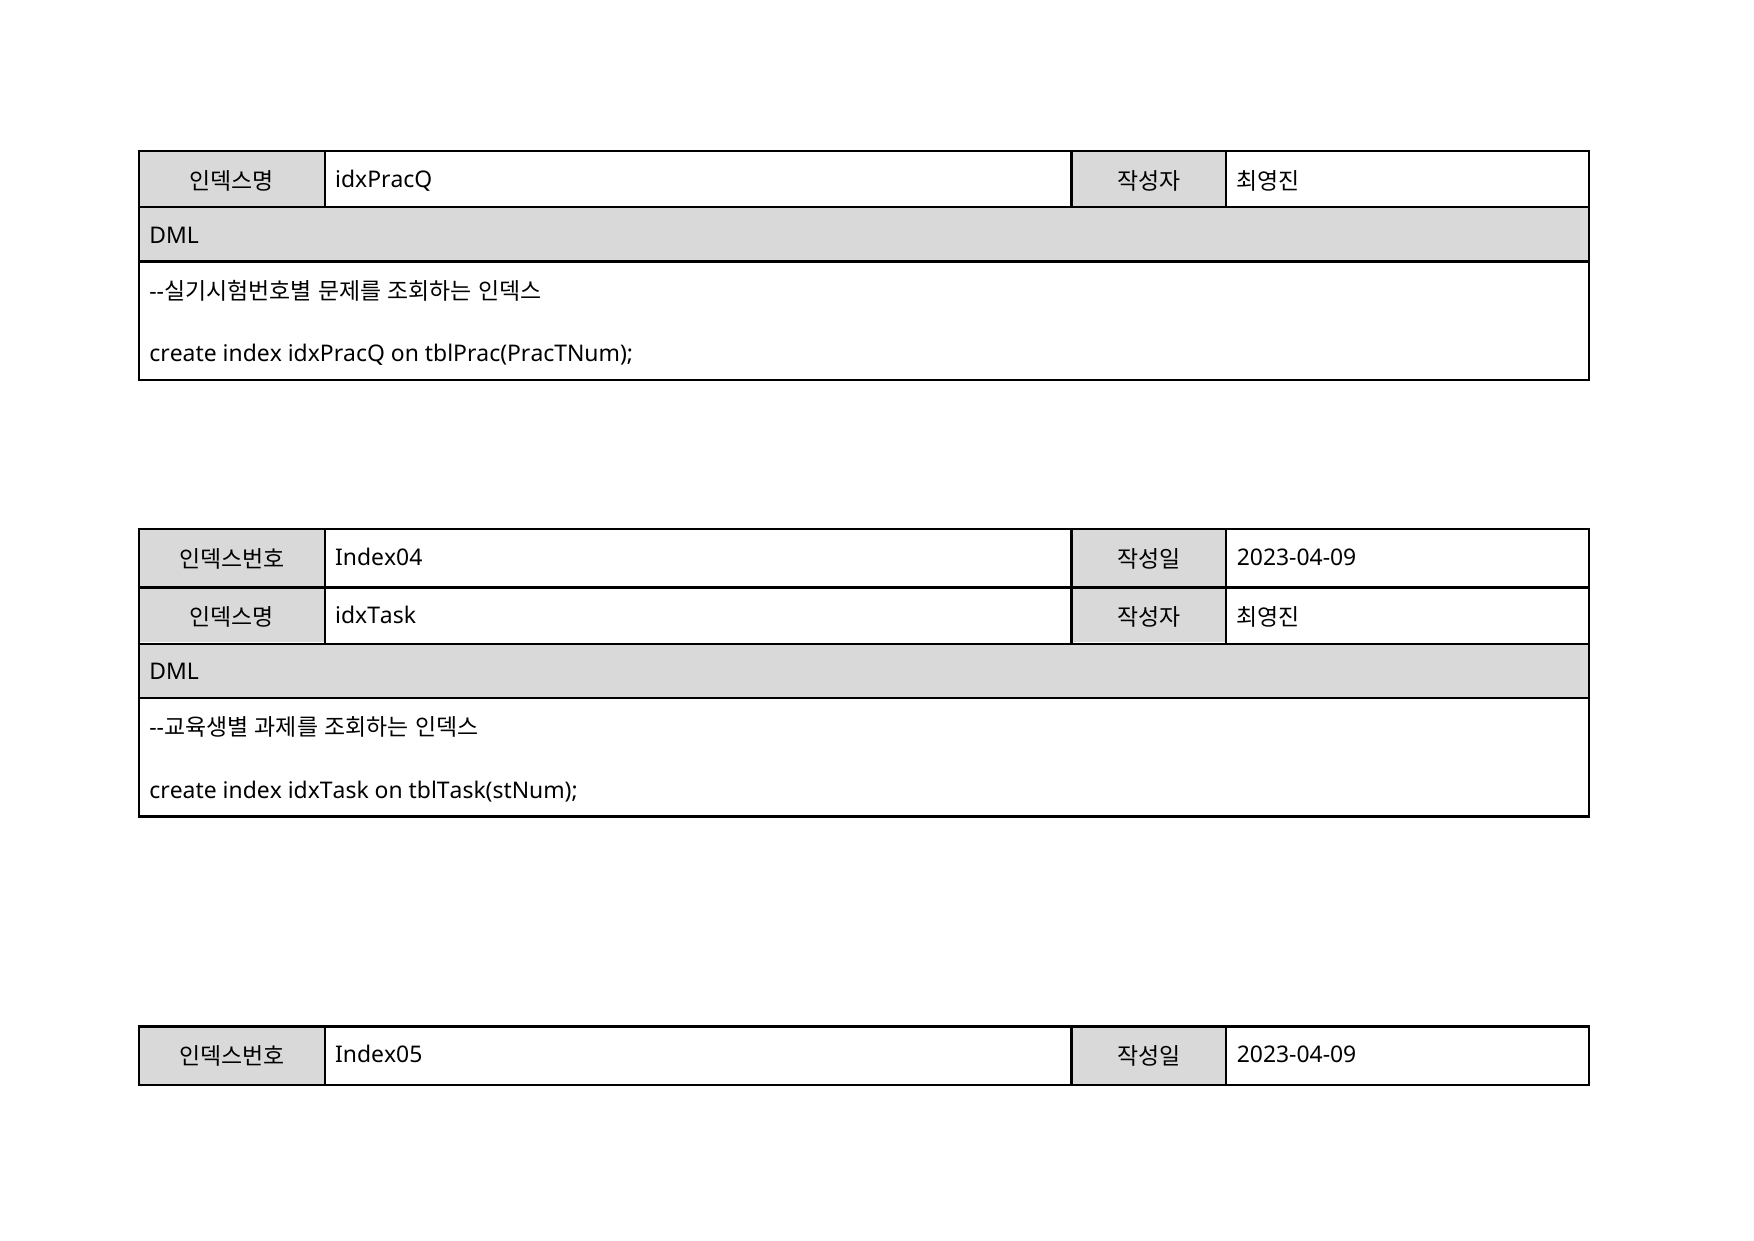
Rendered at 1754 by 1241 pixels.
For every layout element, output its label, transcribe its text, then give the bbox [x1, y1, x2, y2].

table_header 2023-04-09 [1227, 530, 1588, 586]
table_header 2023-04-09 [1227, 1028, 1588, 1084]
table_header Index04 [326, 530, 1070, 586]
table_header 인덱스번호 [140, 530, 324, 586]
table_header 작성일 [1073, 1028, 1225, 1084]
table_cell DML [140, 645, 1588, 697]
table_cell DML [140, 208, 1588, 260]
table_header Index05 [326, 1028, 1070, 1084]
table_cell --교육생별 과제를 조회하는 인덱스 create index idxTask on tblTask(stNum); [140, 699, 1588, 815]
table_header 작성일 [1073, 530, 1225, 586]
table_cell 작성자 [1073, 152, 1225, 206]
table_cell 최영진 [1227, 152, 1588, 206]
table_cell 인덱스명 [140, 152, 324, 206]
table_cell 작성자 [1073, 589, 1225, 642]
table_cell 최영진 [1227, 589, 1588, 642]
table_cell idxPracQ [326, 152, 1070, 206]
table_cell --실기시험번호별 문제를 조회하는 인덱스 create index idxPracQ on tblPrac(PracTNum); [140, 263, 1588, 379]
table_cell idxTask [326, 589, 1070, 642]
table_header 인덱스번호 [140, 1028, 324, 1084]
table_cell 인덱스명 [140, 589, 324, 642]
